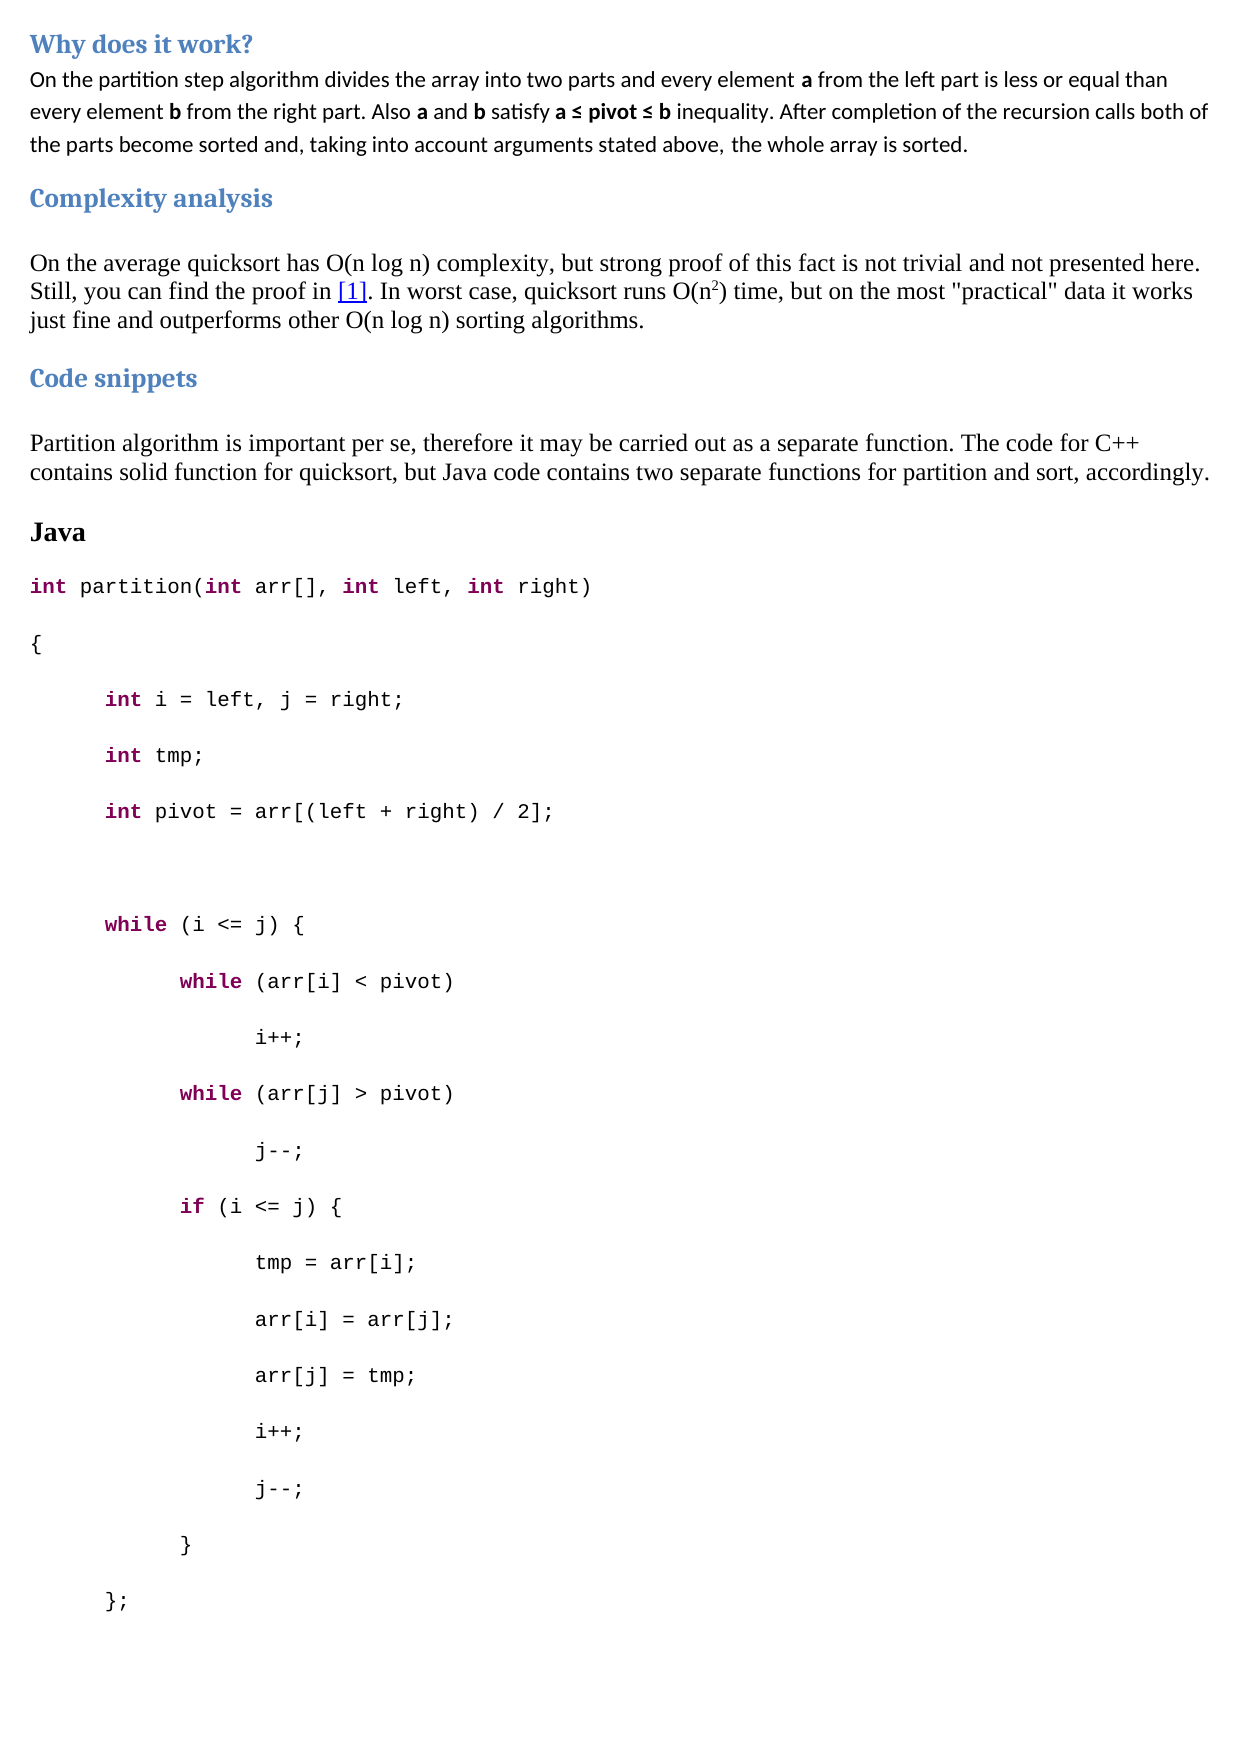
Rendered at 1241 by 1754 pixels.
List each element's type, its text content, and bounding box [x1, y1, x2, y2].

text arr[i] = arr[j]; [29, 1309, 1211, 1332]
text while (arr[j] > pivot) [29, 1083, 1211, 1107]
text int tmp; [29, 745, 1211, 769]
text tmp = arr[i]; [29, 1252, 1211, 1276]
text }; [29, 1591, 1211, 1614]
text { [29, 632, 1211, 656]
subtitle Complexity analysis [29, 183, 1211, 214]
text int partition(int arr[], int left, int right) [29, 576, 1211, 600]
text int pivot = arr[(left + right) / 2]; [29, 802, 1211, 825]
text int i = left, j = right; [29, 689, 1211, 712]
text Partition algorithm is important per se, therefore it may be carried out as a separate function. The code for C++ contains solid function for quicksort, but Java code contains two separate functions for partition and sort, accordingly. [29, 428, 1211, 485]
text while (arr[i] < pivot) [29, 971, 1211, 994]
subtitle Code snippets [29, 363, 1211, 394]
text i++; [29, 1027, 1211, 1051]
text arr[j] = tmp; [29, 1365, 1211, 1389]
text } [29, 1534, 1211, 1558]
text j--; [29, 1140, 1211, 1163]
text j--; [29, 1478, 1211, 1501]
text On the partition step algorithm divides the array into two parts and every element a from the left part is less or equal than every element b from the right part. Also a and b satisfy a ≤ pivot ≤ b inequality. After completion of the recursion calls both of the parts become sorted and, taking into account arguments stated above, the whole array is sorted. [29, 65, 1211, 158]
text i++; [29, 1421, 1211, 1445]
text On the average quicksort has O(n log n) complexity, but strong proof of this fact is not trivial and not presented here. Still, you can find the proof in [1]. In worst case, quicksort runs O(n2) time, but on the most "practical" data it works just fine and outperforms other O(n log n) sorting algorithms. [29, 248, 1211, 334]
text while (i <= j) { [29, 914, 1211, 938]
text if (i <= j) { [29, 1196, 1211, 1220]
subtitle Java [29, 514, 1211, 547]
subtitle Why does it work? [29, 29, 1211, 61]
